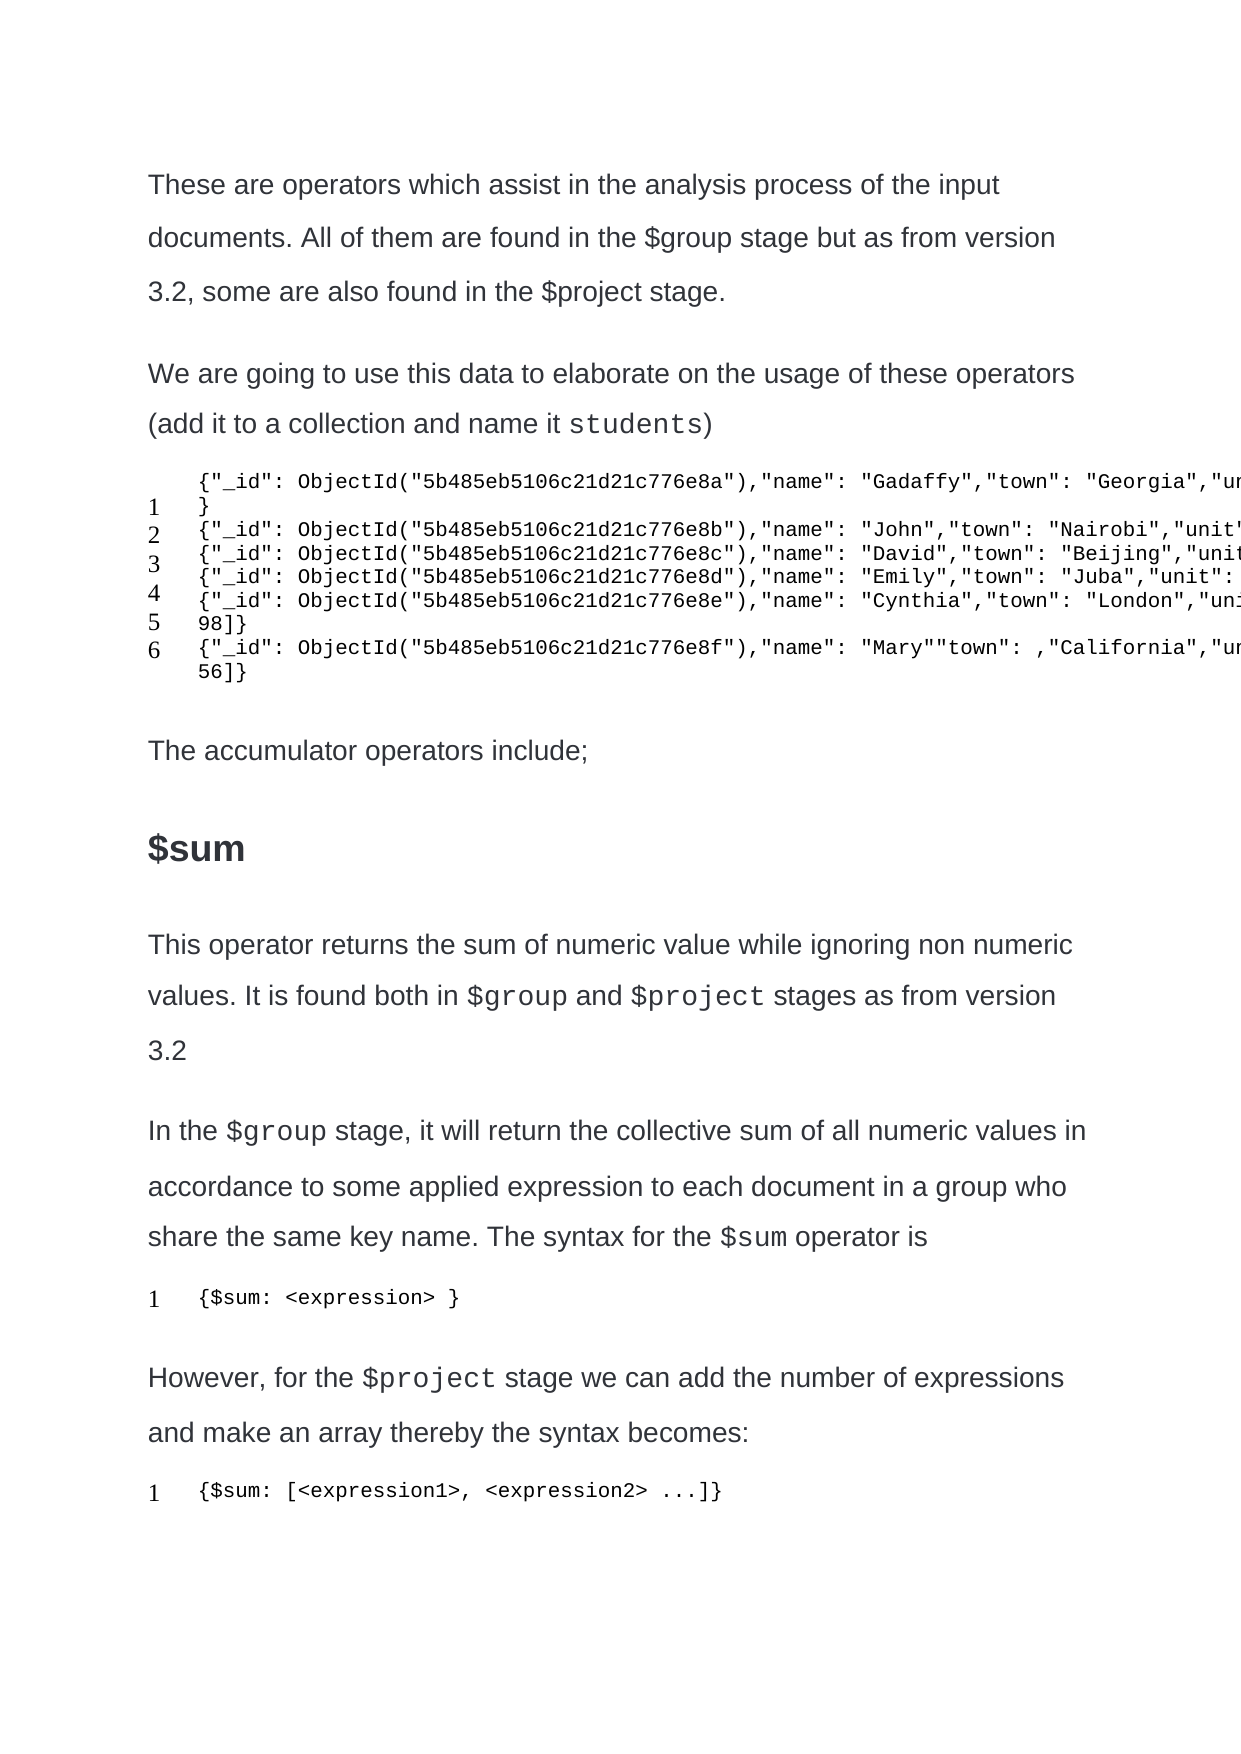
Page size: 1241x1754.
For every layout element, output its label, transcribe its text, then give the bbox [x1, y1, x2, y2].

table_header {$sum: [<expression1>, <expression2> ...]} [198, 1478, 1240, 1506]
text This operator returns the sum of numeric value while ignoring non numeric values. It is found both in $group and $project stages as from version 3.2 [148, 907, 1093, 1067]
table_header 1 [148, 1478, 198, 1506]
text However, for the $project stage we can add the number of expressions and make an array thereby the syntax becomes: [148, 1342, 1093, 1448]
text $sum [148, 817, 1093, 870]
table_header {"_id": ObjectId("5b485eb5106c21d21c776e8a"),"name": "Gadaffy","town": "Georgia","unit": "A","age": 18,"marks": [20, 50, 38] } {"_id": ObjectId("5b485eb5106c21d21c776e8b"),"name": "John","town": "Nairobi","unit": "B","age": 24,"marks": [38, 60, 70]} {"_id": ObjectId("5b485eb5106c21d21c776e8c"),"name": "David","town": "Beijing","unit": "A","age": 28} {"_id": ObjectId("5b485eb5106c21d21c776e8d"),"name": "Emily","town": "Juba","unit": "C","age": 30, "marks": [40, 87, 34]} {"_id": ObjectId("5b485eb5106c21d21c776e8e"),"name": "Cynthia","town": "London","unit": "B","age": 16, "marks": [60, 90, 98]} {"_id": ObjectId("5b485eb5106c21d21c776e8f"),"name": "Mary""town": ,"California","unit": "B","age": 22, "marks": [52, 50, 56]} [198, 472, 1240, 684]
text The accumulator operators include; [148, 713, 1093, 767]
text These are operators which assist in the analysis process of the input documents. All of them are found in the $group stage but as from version 3.2, some are also found in the $project stage. [148, 148, 1093, 307]
text We are going to use this data to elaborate on the usage of these operators (add it to a collection and name it students) [148, 336, 1093, 442]
table_header 1 [148, 1284, 198, 1313]
table_header 1 2 3 4 5 6 [148, 472, 198, 684]
text In the $group stage, it will return the collective sum of all numeric values in accordance to some applied expression to each document in a group who share the same key name. The syntax for the $sum operator is [148, 1096, 1093, 1255]
table_header {$sum: <expression> } [198, 1284, 1240, 1313]
